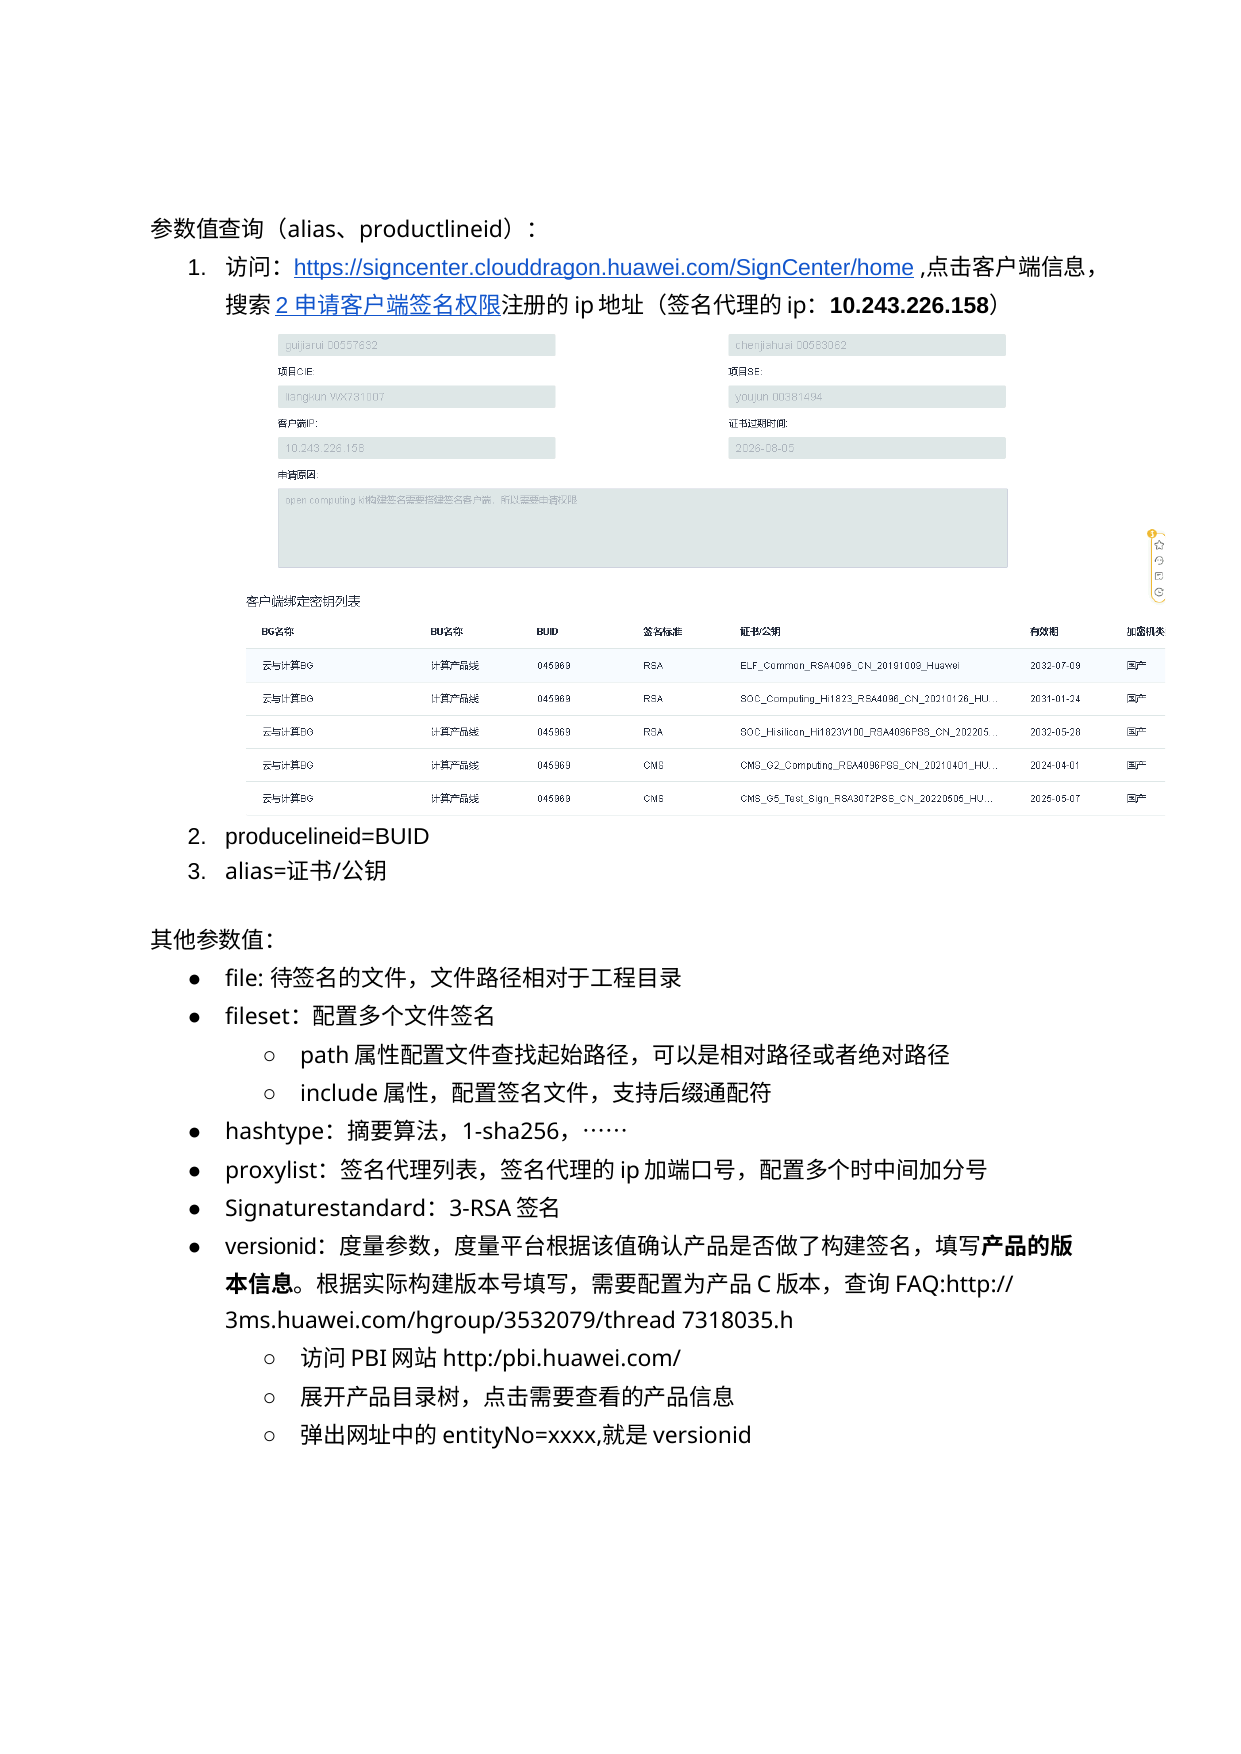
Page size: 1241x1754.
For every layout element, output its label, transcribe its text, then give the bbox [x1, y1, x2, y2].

list fileset：配置多个文件签名 [187, 998, 1090, 1031]
text 参数值查询（alias、productlineid）： [150, 210, 1090, 244]
list include属性，配置签名文件，支持后缀通配符 [262, 1075, 1090, 1108]
list versionid：度量参数，度量平台根据该值确认产品是否做了构建签名，填写产品的版本信息。根据实际构建版本号填写，需要配置为产品C版本，查询FAQ:http://3ms.huawei.com/hgroup/3532079/thread 7318035.h [187, 1228, 1090, 1336]
list producelineid=BUID [187, 823, 1090, 849]
list path属性配置文件查找起始路径，可以是相对路径或者绝对路径 [262, 1036, 1090, 1070]
list Signaturestandard：3-RSA签名 [187, 1190, 1090, 1223]
picture [225, 325, 1166, 819]
list hashtype：摘要算法，1-sha256，…… [187, 1113, 1090, 1146]
list 访问PBI网站 http:/pbi.huawei.com/ [262, 1340, 1090, 1373]
list 展开产品目录树，点击需要查看的产品信息 [262, 1378, 1090, 1412]
text 其他参数值： [150, 922, 1090, 955]
list file: 待签名的文件，文件路径相对于工程目录 [187, 960, 1090, 993]
list proxylist：签名代理列表，签名代理的ip加端口号，配置多个时中间加分号 [187, 1151, 1090, 1185]
list alias=证书/公钥 [187, 853, 1090, 886]
list 访问：https://signcenter.clouddragon.huawei.com/SignCenter/home ,点击客户端信息，搜索2 申请客户端签名权限注册的ip地址（签名代理的ip：10.243.226.158） [187, 249, 1090, 320]
list 弹出网址中的entityNo=xxxx,就是versionid [262, 1417, 1090, 1450]
